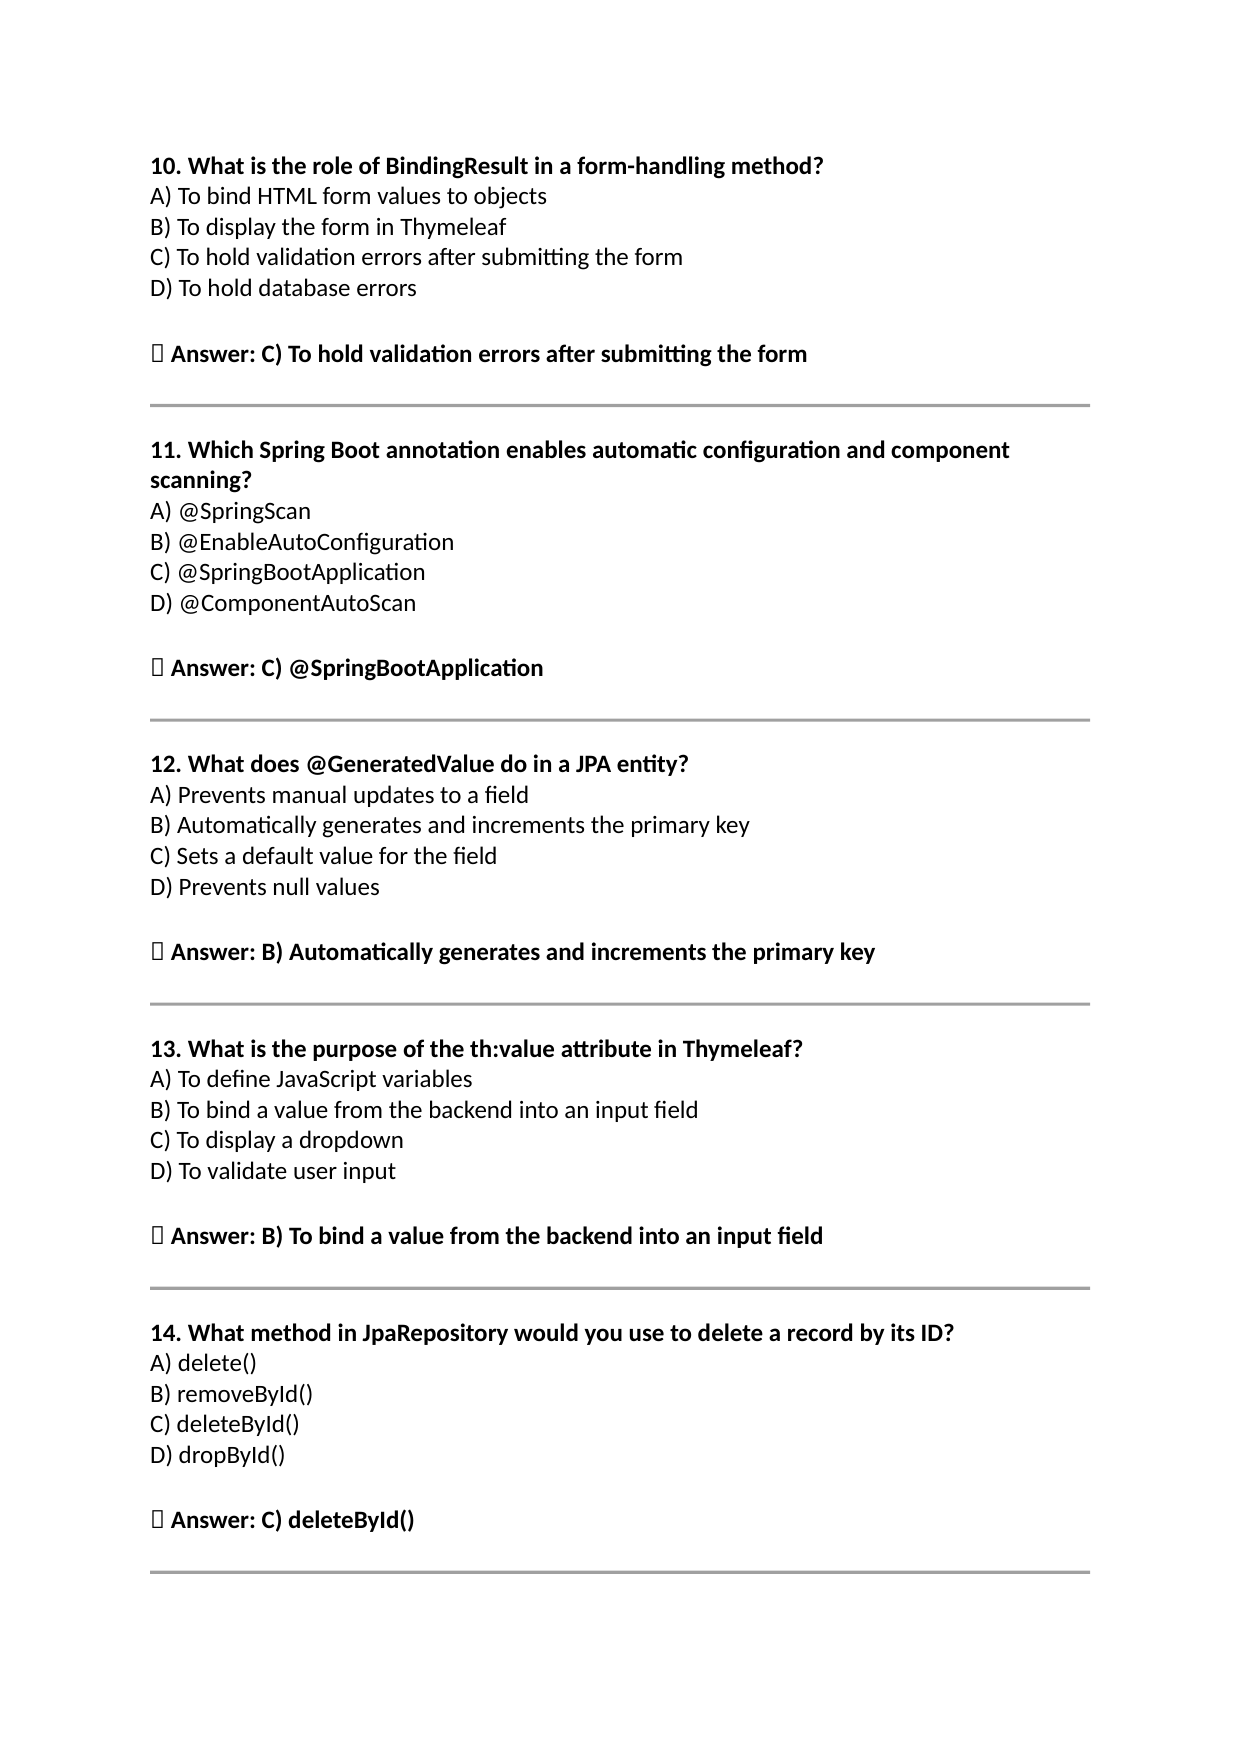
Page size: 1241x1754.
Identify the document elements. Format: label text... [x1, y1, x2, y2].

text 12. What does @GeneratedValue do in a JPA entity? A) Prevents manual updates to a field B) Automatically generates and increments the primary key C) Sets a default value for the field D) Prevents null values [150, 749, 1090, 901]
text 11. Which Spring Boot annotation enables automatic configuration and component scanning? A) @SpringScan B) @EnableAutoConfiguration C) @SpringBootApplication D) @ComponentAutoScan [150, 434, 1090, 617]
text ✅ Answer: C) To hold validation errors after submitting the form [150, 305, 1090, 369]
text ✅ Answer: C) @SpringBootApplication [150, 619, 1090, 684]
text 14. What method in JpaRepository would you use to delete a record by its ID? A) delete() B) removeById() C) deleteById() D) dropById() [150, 1317, 1090, 1469]
text 10. What is the role of BindingResult in a form-handling method? A) To bind HTML form values to objects B) To display the form in Thymeleaf C) To hold validation errors after submitting the form D) To hold database errors [150, 150, 1090, 303]
text 13. What is the purpose of the th:value attribute in Thymeleaf? A) To define JavaScript variables B) To bind a value from the backend into an input field C) To display a dropdown D) To validate user input [150, 1033, 1090, 1185]
text ✅ Answer: C) deleteById() [150, 1471, 1090, 1536]
text ✅ Answer: B) To bind a value from the backend into an input field [150, 1187, 1090, 1252]
text ✅ Answer: B) Automatically generates and increments the primary key [150, 903, 1090, 968]
